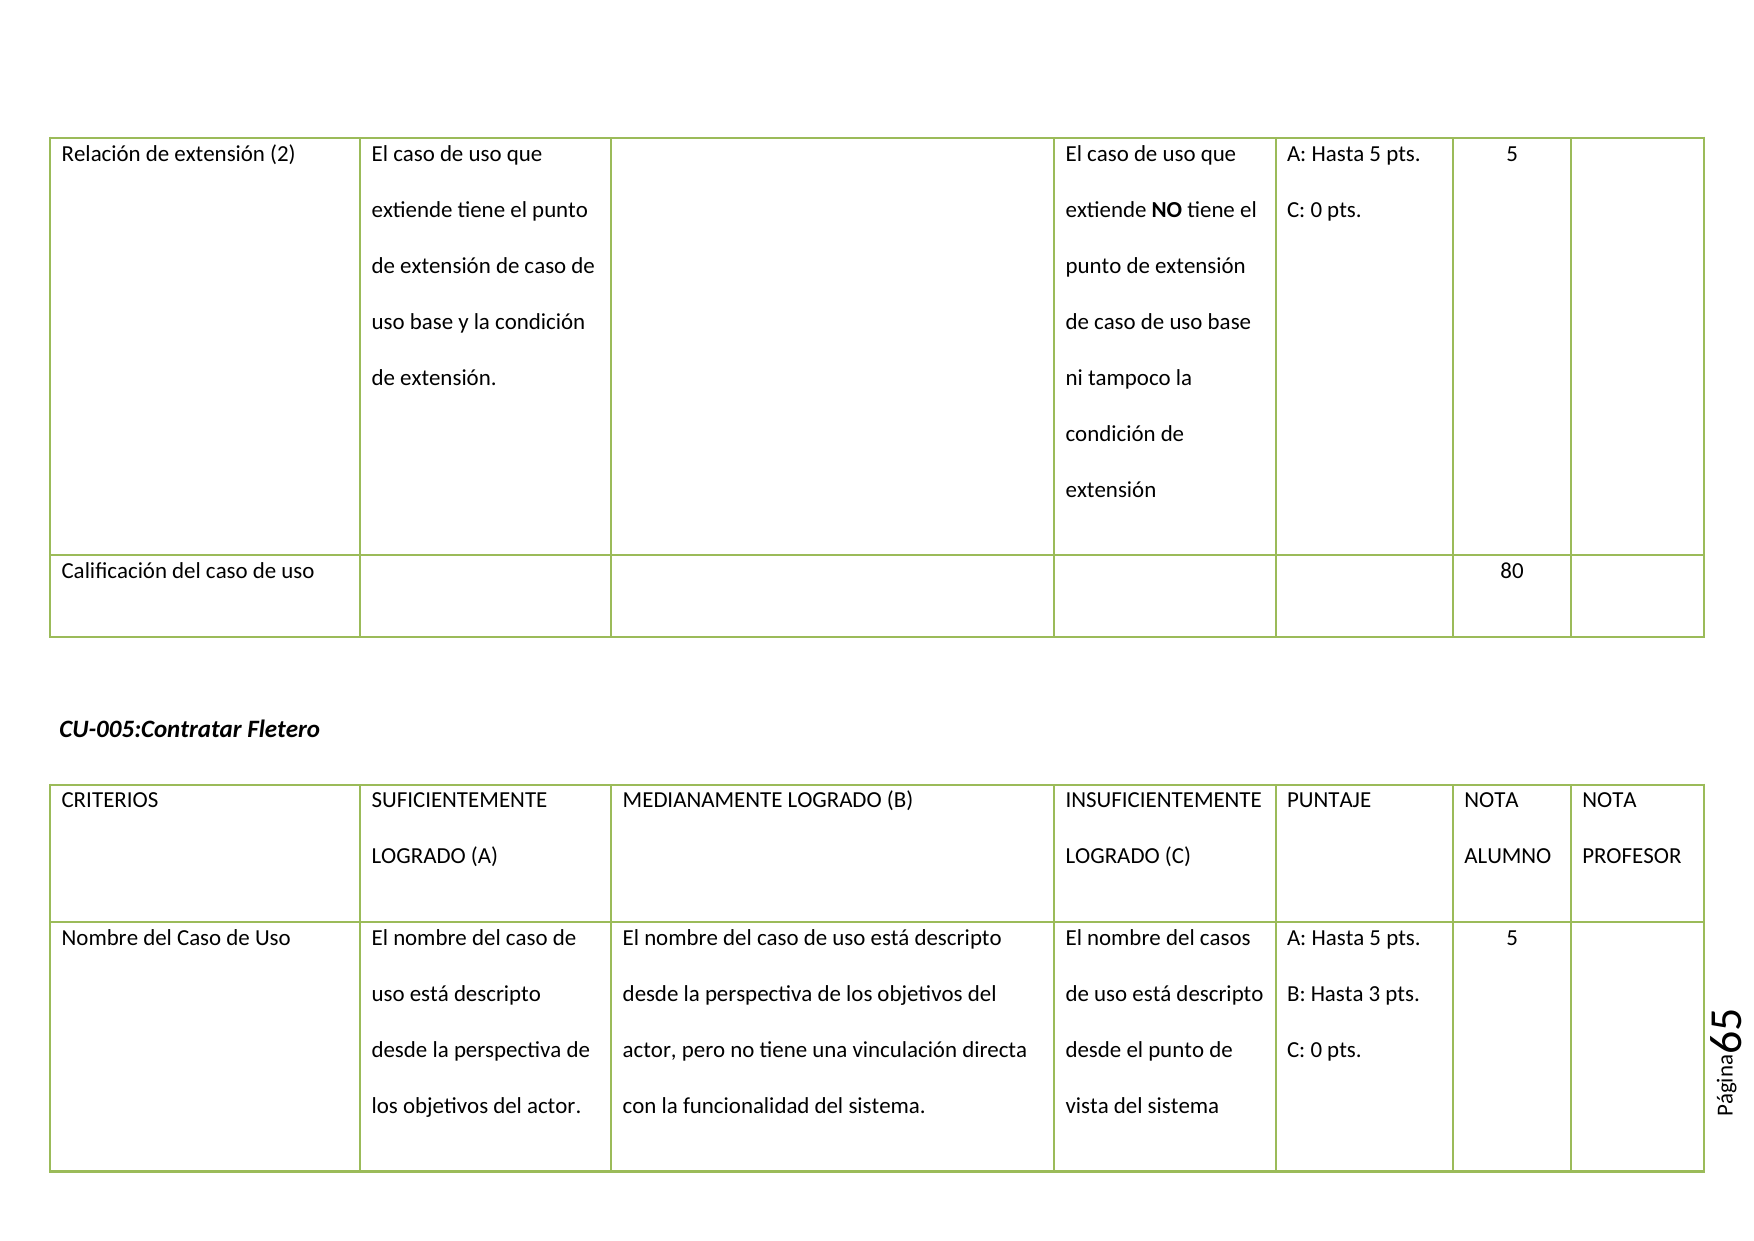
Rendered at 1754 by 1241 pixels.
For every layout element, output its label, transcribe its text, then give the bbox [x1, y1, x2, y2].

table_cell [1277, 139, 1452, 554]
table_cell El nombre del caso de uso está descripto desde la perspectiva de los objetivos del actor, pero no tiene una vinculación directa con la funcionalidad del sistema. [612, 923, 1053, 1170]
table_cell [612, 556, 1053, 636]
table_cell [1572, 556, 1703, 636]
table_cell Relación de extensión (2) [51, 139, 359, 554]
table_header SUFICIENTEMENTE LOGRADO (A) [361, 786, 610, 921]
table_header NOTA PROFESOR [1572, 786, 1703, 921]
table_cell El caso de uso que extiende tiene el punto de extensión de caso de uso base y la condición de extensión. [361, 139, 610, 554]
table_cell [1277, 923, 1452, 1170]
table_header PUNTAJE [1277, 786, 1452, 921]
table_cell 5 [1454, 923, 1570, 1170]
table_cell [1055, 556, 1275, 636]
table_header INSUFICIENTEMENTE LOGRADO (C) [1055, 786, 1275, 921]
table_cell [361, 556, 610, 636]
table_cell Calificación del caso de uso [51, 556, 359, 636]
table_cell El nombre del caso de uso está descripto desde la perspectiva de los objetivos del actor. [361, 923, 610, 1170]
table_cell [1277, 556, 1452, 636]
table_cell [612, 139, 1053, 554]
table_cell [1572, 139, 1703, 554]
table_cell 5 [1454, 139, 1570, 554]
table_header NOTA ALUMNO [1454, 786, 1570, 921]
table_cell Nombre del Caso de Uso [51, 923, 359, 1170]
table_header CRITERIOS [51, 786, 359, 921]
table_header MEDIANAMENTE LOGRADO (B) [612, 786, 1053, 921]
subtitle CU-005:Contratar Fletero [59, 713, 1695, 743]
table_cell [1572, 923, 1703, 1170]
table_cell El nombre del casos de uso está descripto desde el punto de vista del sistema [1055, 923, 1275, 1170]
table_cell El caso de uso que extiende NO tiene el punto de extensión de caso de uso base ni tampoco la condición de extensión [1055, 139, 1275, 554]
table_cell 80 [1454, 556, 1570, 636]
